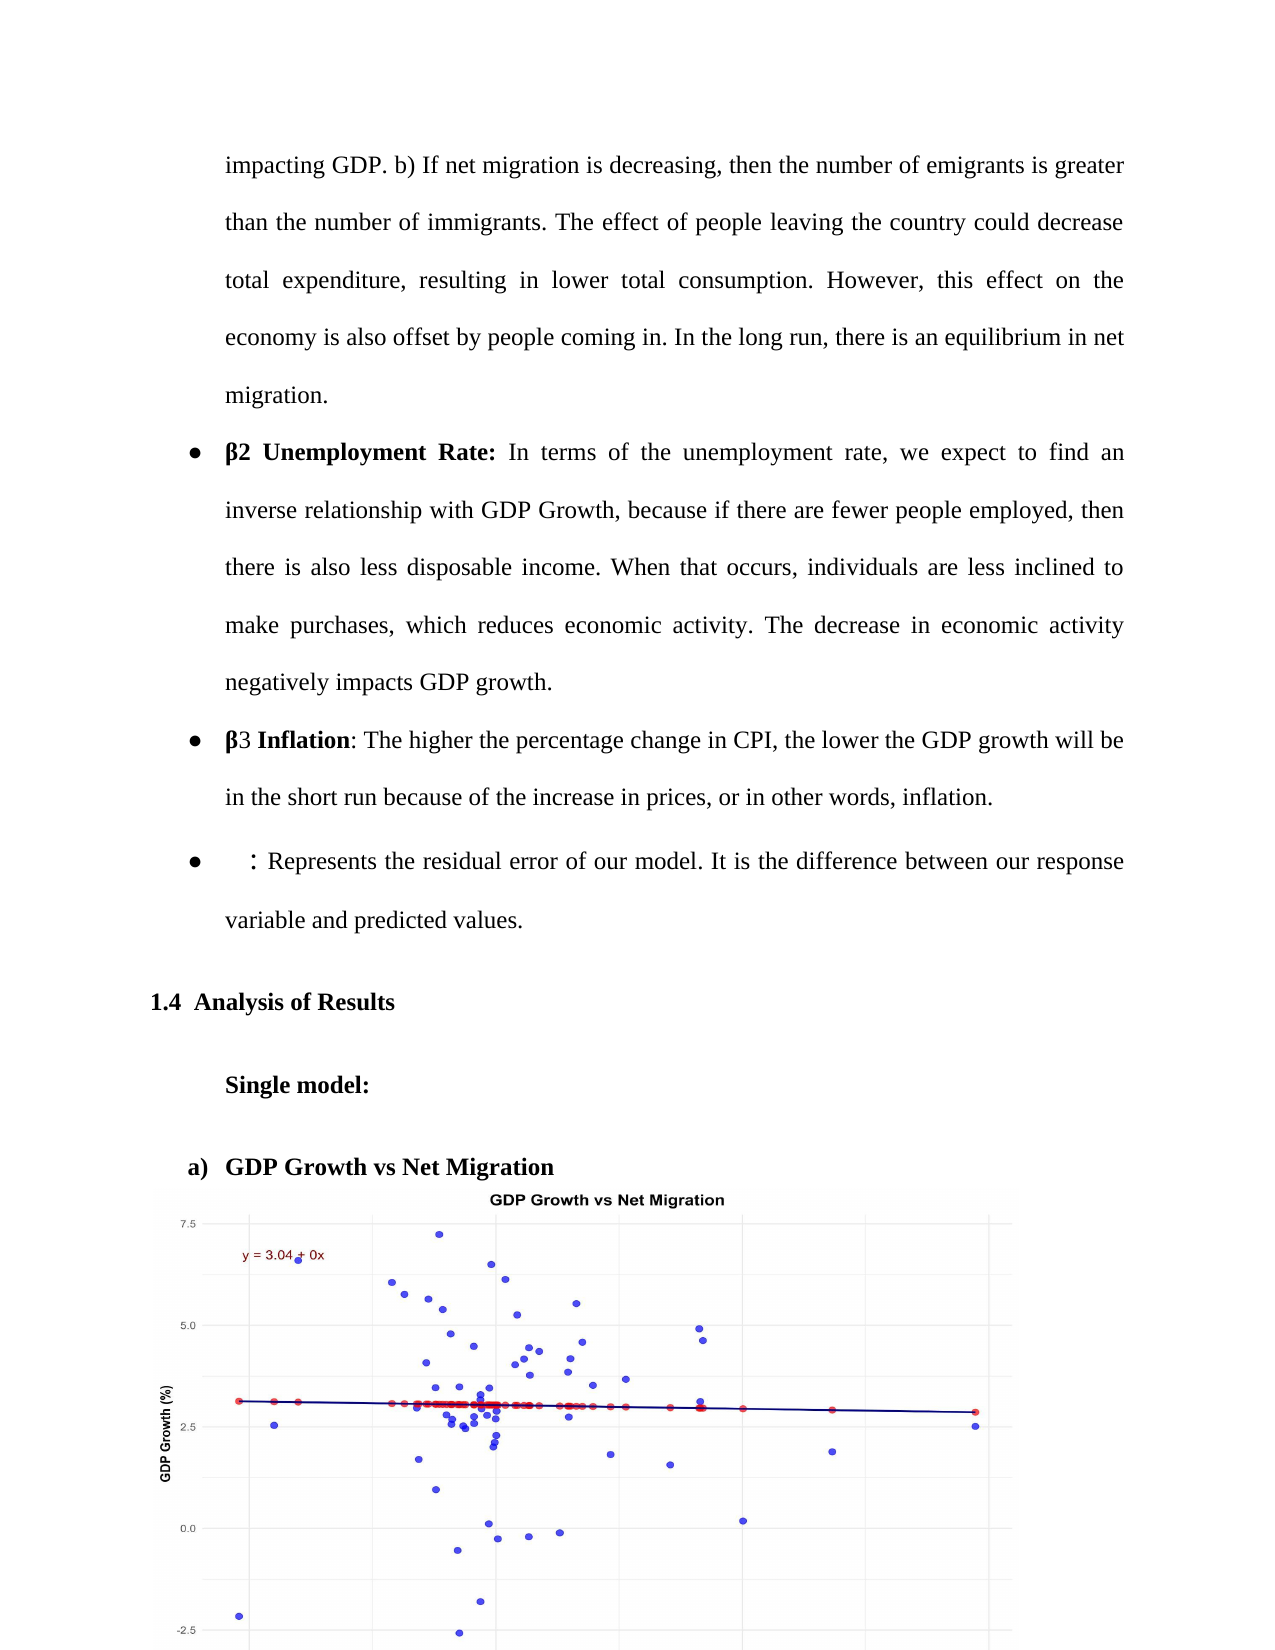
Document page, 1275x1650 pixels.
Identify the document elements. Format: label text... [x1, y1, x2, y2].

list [187, 150, 1125, 409]
picture [153, 1188, 1019, 1650]
list β3​​ Inflation: The higher the percentage change in CPI, the lower the GDP growth will be in the short run because of the increase in prices, or in other words, inflation. [187, 725, 1125, 811]
list β2​ ​Unemployment Rate: In terms of the unemployment rate, we expect to find an inverse relationship with GDP Growth, because if there are fewer people employed, then there is also less disposable income. When that occurs, individuals are less inclined to make purchases, which reduces economic activity. The decrease in economic activity negatively impacts GDP growth. [187, 437, 1125, 696]
text Single model: [225, 1070, 1125, 1098]
text 1.4 Analysis of Results [150, 987, 1125, 1016]
list 𝜖: Represents the residual error of our model. It is the difference between our response variable and predicted values. [187, 840, 1125, 933]
list GDP Growth vs Net Migration [187, 1152, 1125, 1181]
